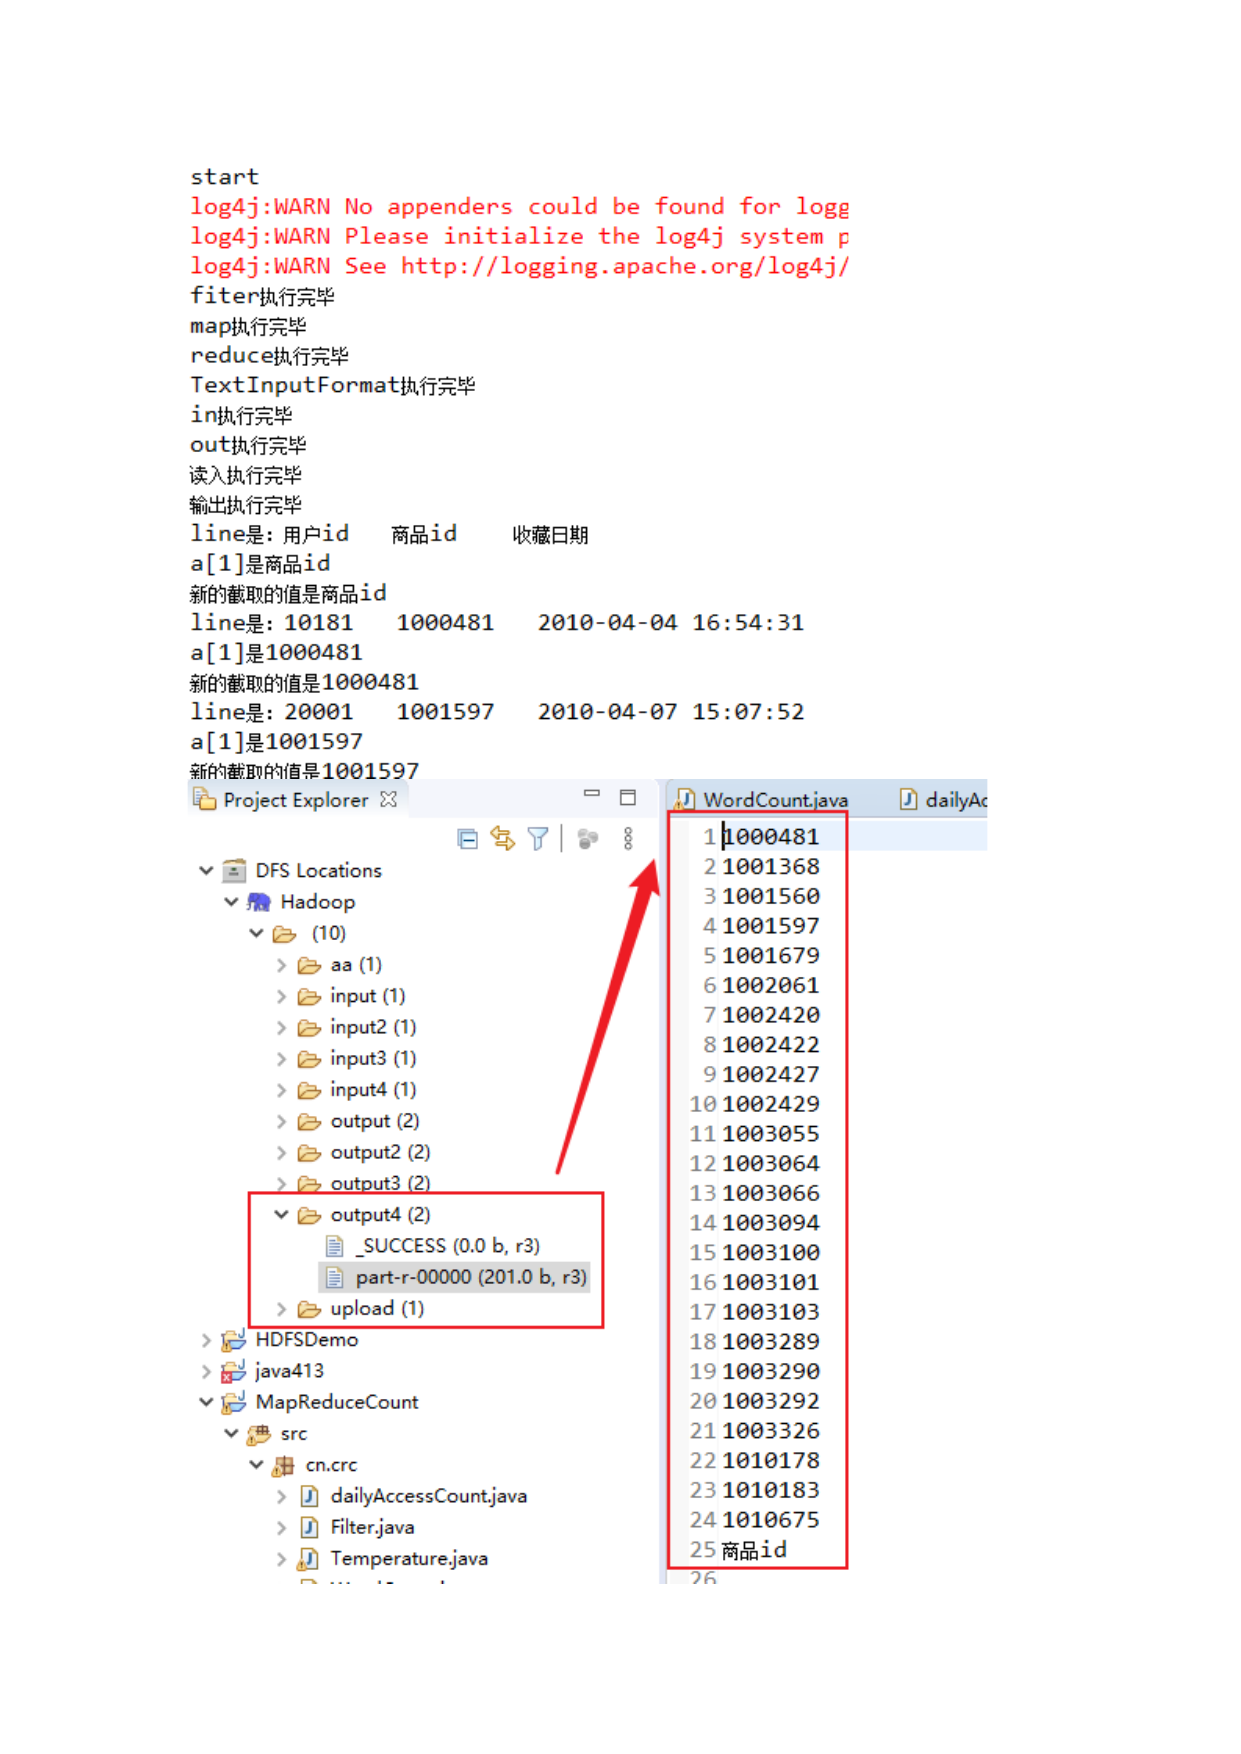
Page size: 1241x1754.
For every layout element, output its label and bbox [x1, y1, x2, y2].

picture [187, 162, 988, 1584]
